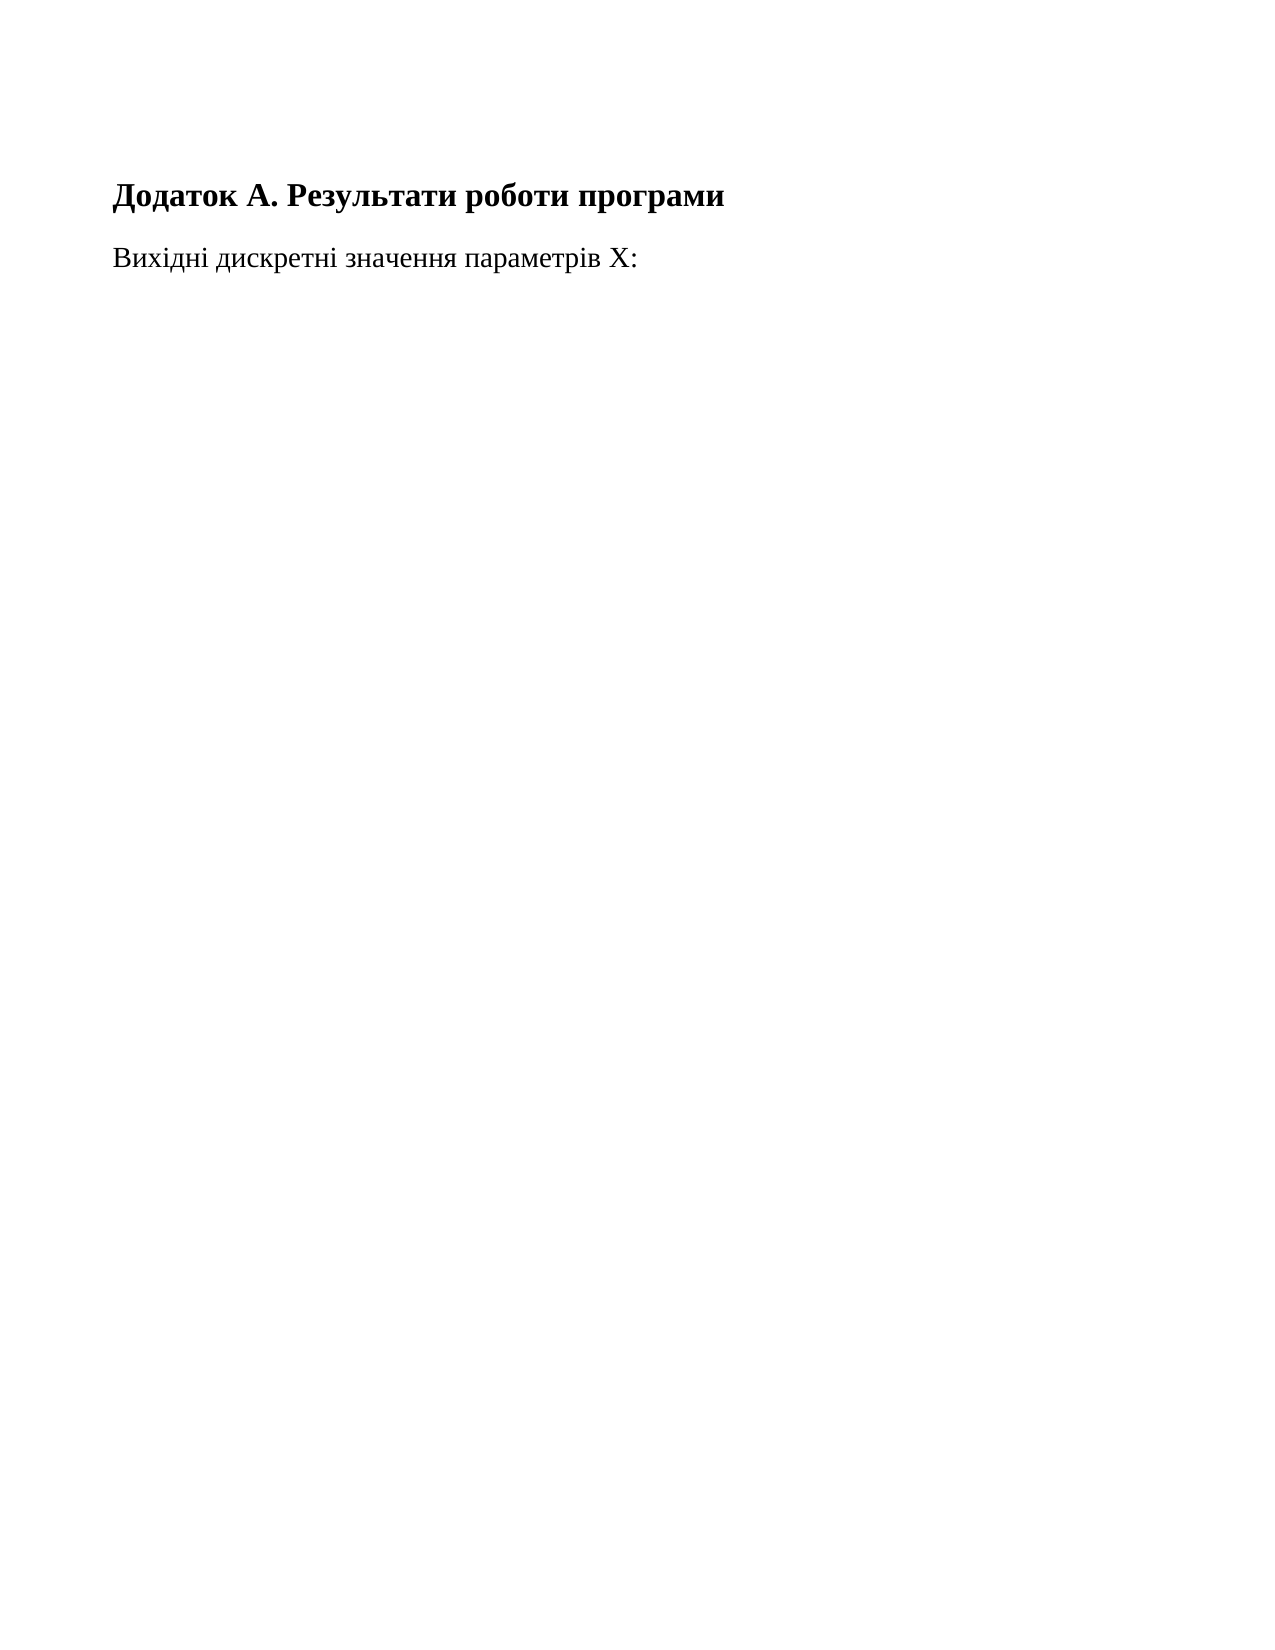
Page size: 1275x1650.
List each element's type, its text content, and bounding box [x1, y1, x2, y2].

subtitle Вихідні дискретні значення параметрів X: [112, 241, 866, 274]
subtitle Додаток А. Результати роботи програми [112, 175, 866, 213]
